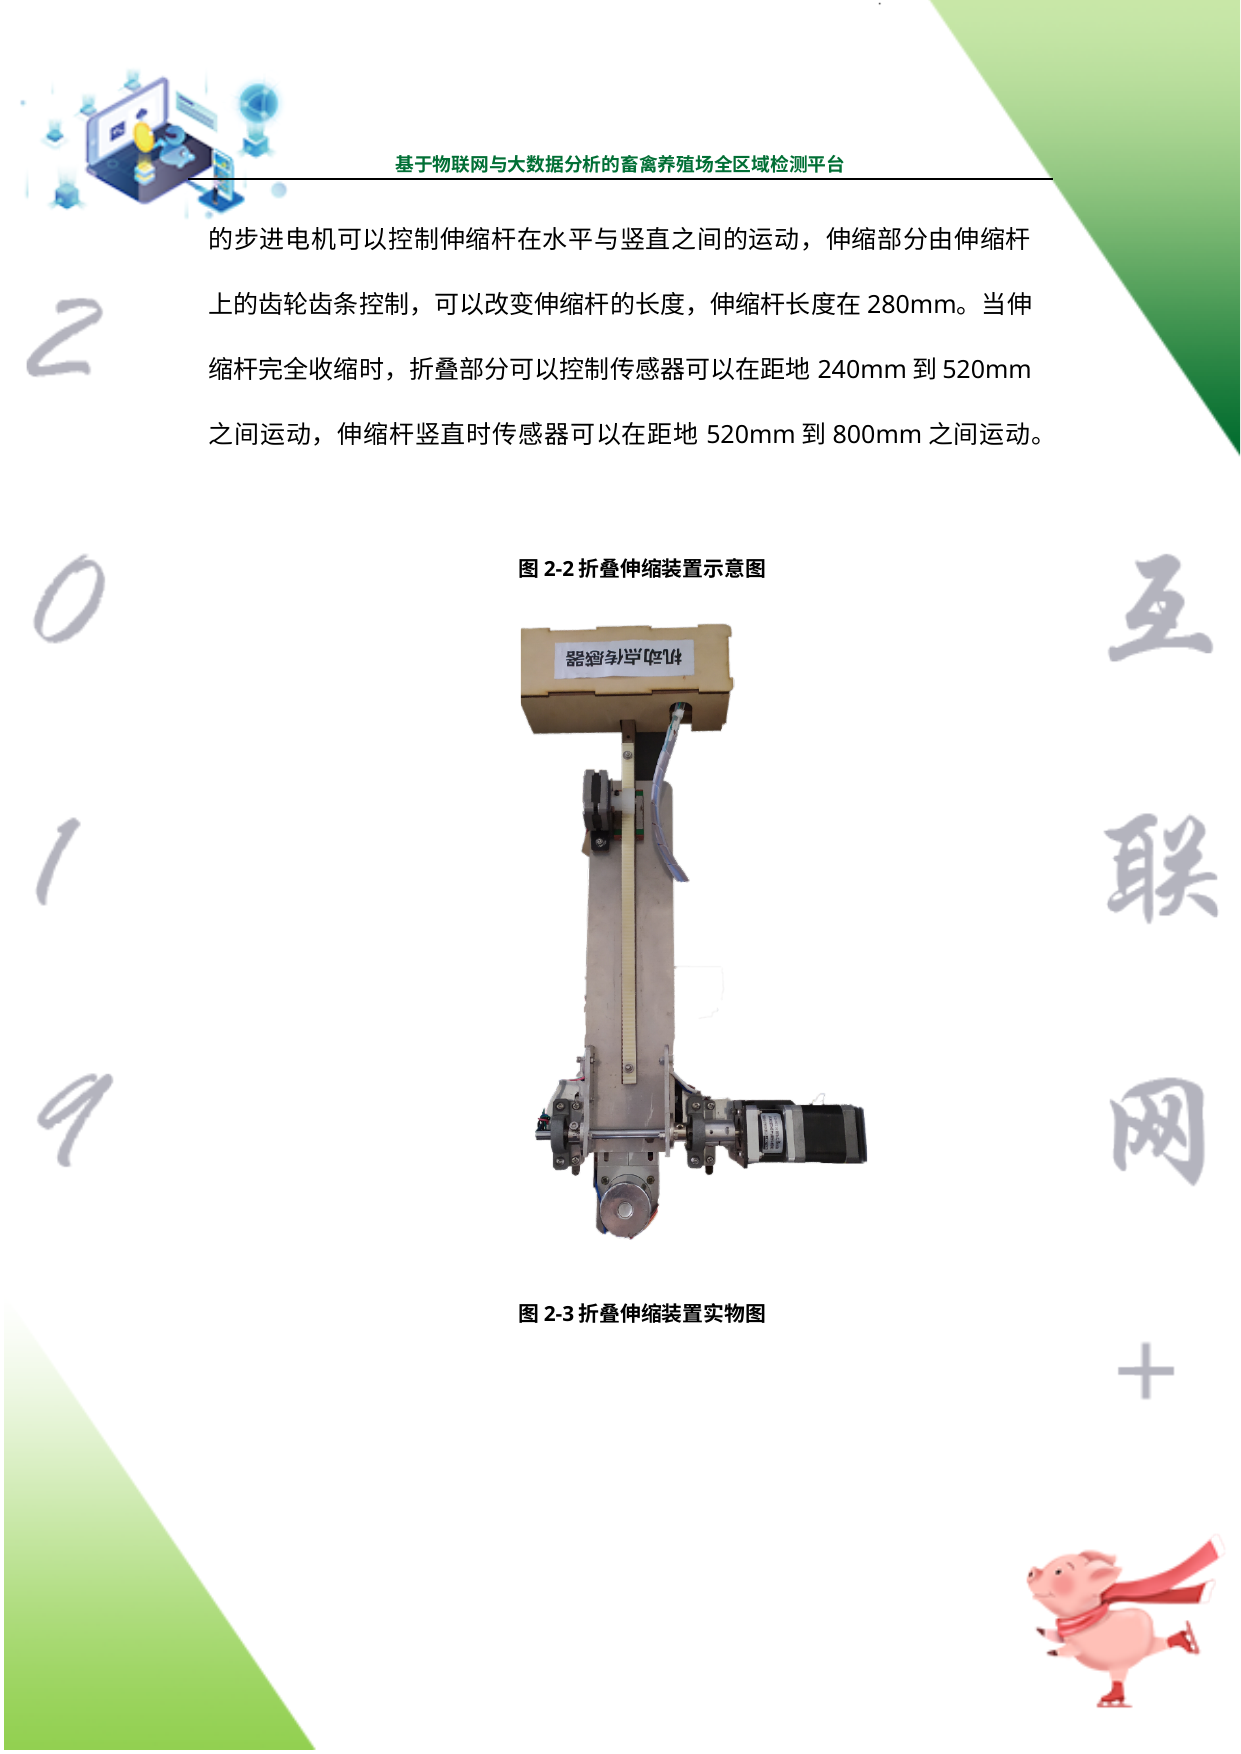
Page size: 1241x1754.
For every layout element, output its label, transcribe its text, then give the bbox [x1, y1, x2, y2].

picture [4, 0, 1241, 1750]
text 图2-3折叠伸缩装置实物图 [187, 609, 1053, 1329]
text 图2-2折叠伸缩装置示意图 [187, 551, 1053, 583]
